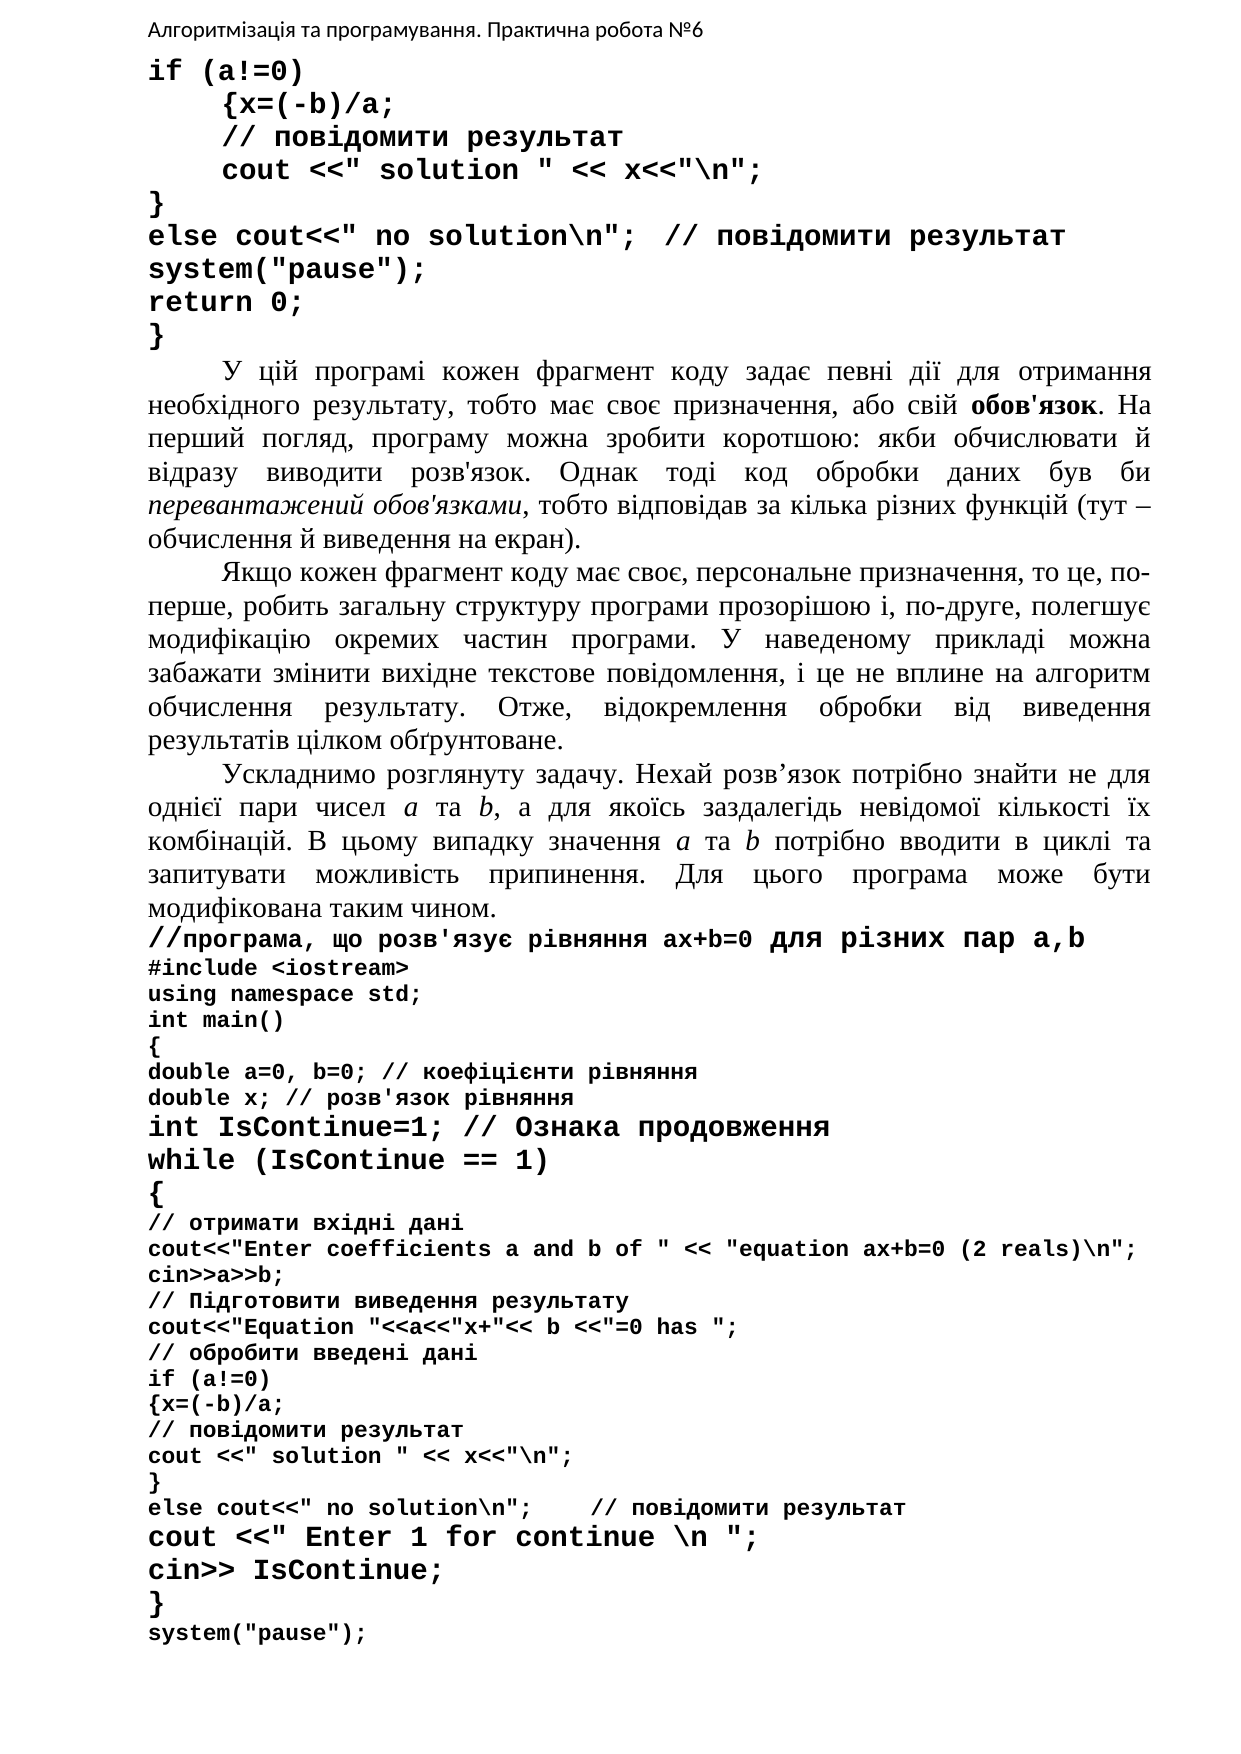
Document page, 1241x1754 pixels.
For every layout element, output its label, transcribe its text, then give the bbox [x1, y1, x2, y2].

text if (a!=0) [148, 1367, 1152, 1393]
text int IsContinue=1; // Ознака продовження [148, 1112, 1152, 1145]
text double a=0, b=0; // коефіцієнти рівняння [148, 1060, 1152, 1086]
text { [148, 1034, 1152, 1060]
text double x; // розв'язок рівняння [148, 1086, 1152, 1112]
text else cout<<" no solution\n"; // повідомити результат [148, 1497, 1152, 1522]
text system("pause"); [148, 1622, 1152, 1647]
text #include <iostream> [148, 957, 1152, 982]
text if (a!=0) [148, 56, 1152, 89]
text cout <<" solution " << x<<"\n"; [148, 155, 1152, 188]
text { [148, 1178, 1152, 1211]
text } [148, 1471, 1152, 1497]
text // Підготовити виведення результату [148, 1289, 1152, 1315]
text // отримати вхідні дані [148, 1211, 1152, 1237]
text cout<<"Equation "<<a<<"x+"<< b <<"=0 has "; [148, 1315, 1152, 1341]
text } [148, 1588, 1152, 1622]
text using namespace std; [148, 982, 1152, 1008]
text return 0; [148, 287, 1152, 320]
text else cout<<" no solution\n"; // повідомити результат [148, 221, 1152, 254]
text //програма, що розв'язує рівняння ax+b=0 для різних пар a,b [148, 923, 1152, 957]
text cin>>a>>b; [148, 1263, 1152, 1289]
text // обробити введені дані [148, 1341, 1152, 1367]
text system("pause"); [148, 254, 1152, 287]
text cout <<" Enter 1 for continue \n "; [148, 1522, 1152, 1556]
text {x=(-b)/a; [148, 89, 1152, 122]
text {x=(-b)/a; [148, 1393, 1152, 1419]
text // повідомити результат [148, 1419, 1152, 1445]
text cin>> IsContinue; [148, 1556, 1152, 1588]
text cout <<" solution " << x<<"\n"; [148, 1445, 1152, 1471]
text Ускладнимо розглянуту задачу. Нехай розв’язок потрібно знайти не для однієї пари чисел a та b, а для якоїсь заздалегідь невідомої кількості їх комбінацій. В цьому випадку значення a та b потрібно вводити в циклі та запитувати можливість припинення. Для цього програма може бути модифікована таким чином. [148, 756, 1152, 923]
text while (IsContinue == 1) [148, 1145, 1152, 1178]
text } [148, 188, 1152, 221]
text // повідомити результат [148, 122, 1152, 155]
text Якщо кожен фрагмент коду має своє, персональне призначення, то це, по-перше, робить загальну структуру програми прозорішою і, по-друге, полегшує модифікацію окремих частин програми. У наведеному прикладі можна забажати змінити вихідне текстове повідомлення, і це не вплине на алгоритм обчислення результату. Отже, відокремлення обробки від виведення результатів цілком обґрунтоване. [148, 554, 1152, 756]
text У цій програмі кожен фрагмент коду задає певні дії для отримання необхідного результату, тобто має своє призначення, або свій обов'язок. На перший погляд, програму можна зробити коротшою: якби обчислювати й відразу виводити розв'язок. Однак тоді код обробки даних був би перевантажений обов'язками, тобто відповідав за кілька різних функцій (тут – обчислення й виведення на екран). [148, 353, 1152, 554]
text cout<<"Enter coefficients a and b of " << "equation ax+b=0 (2 reals)\n"; [148, 1237, 1152, 1263]
text } [148, 320, 1152, 353]
text int main() [148, 1008, 1152, 1034]
